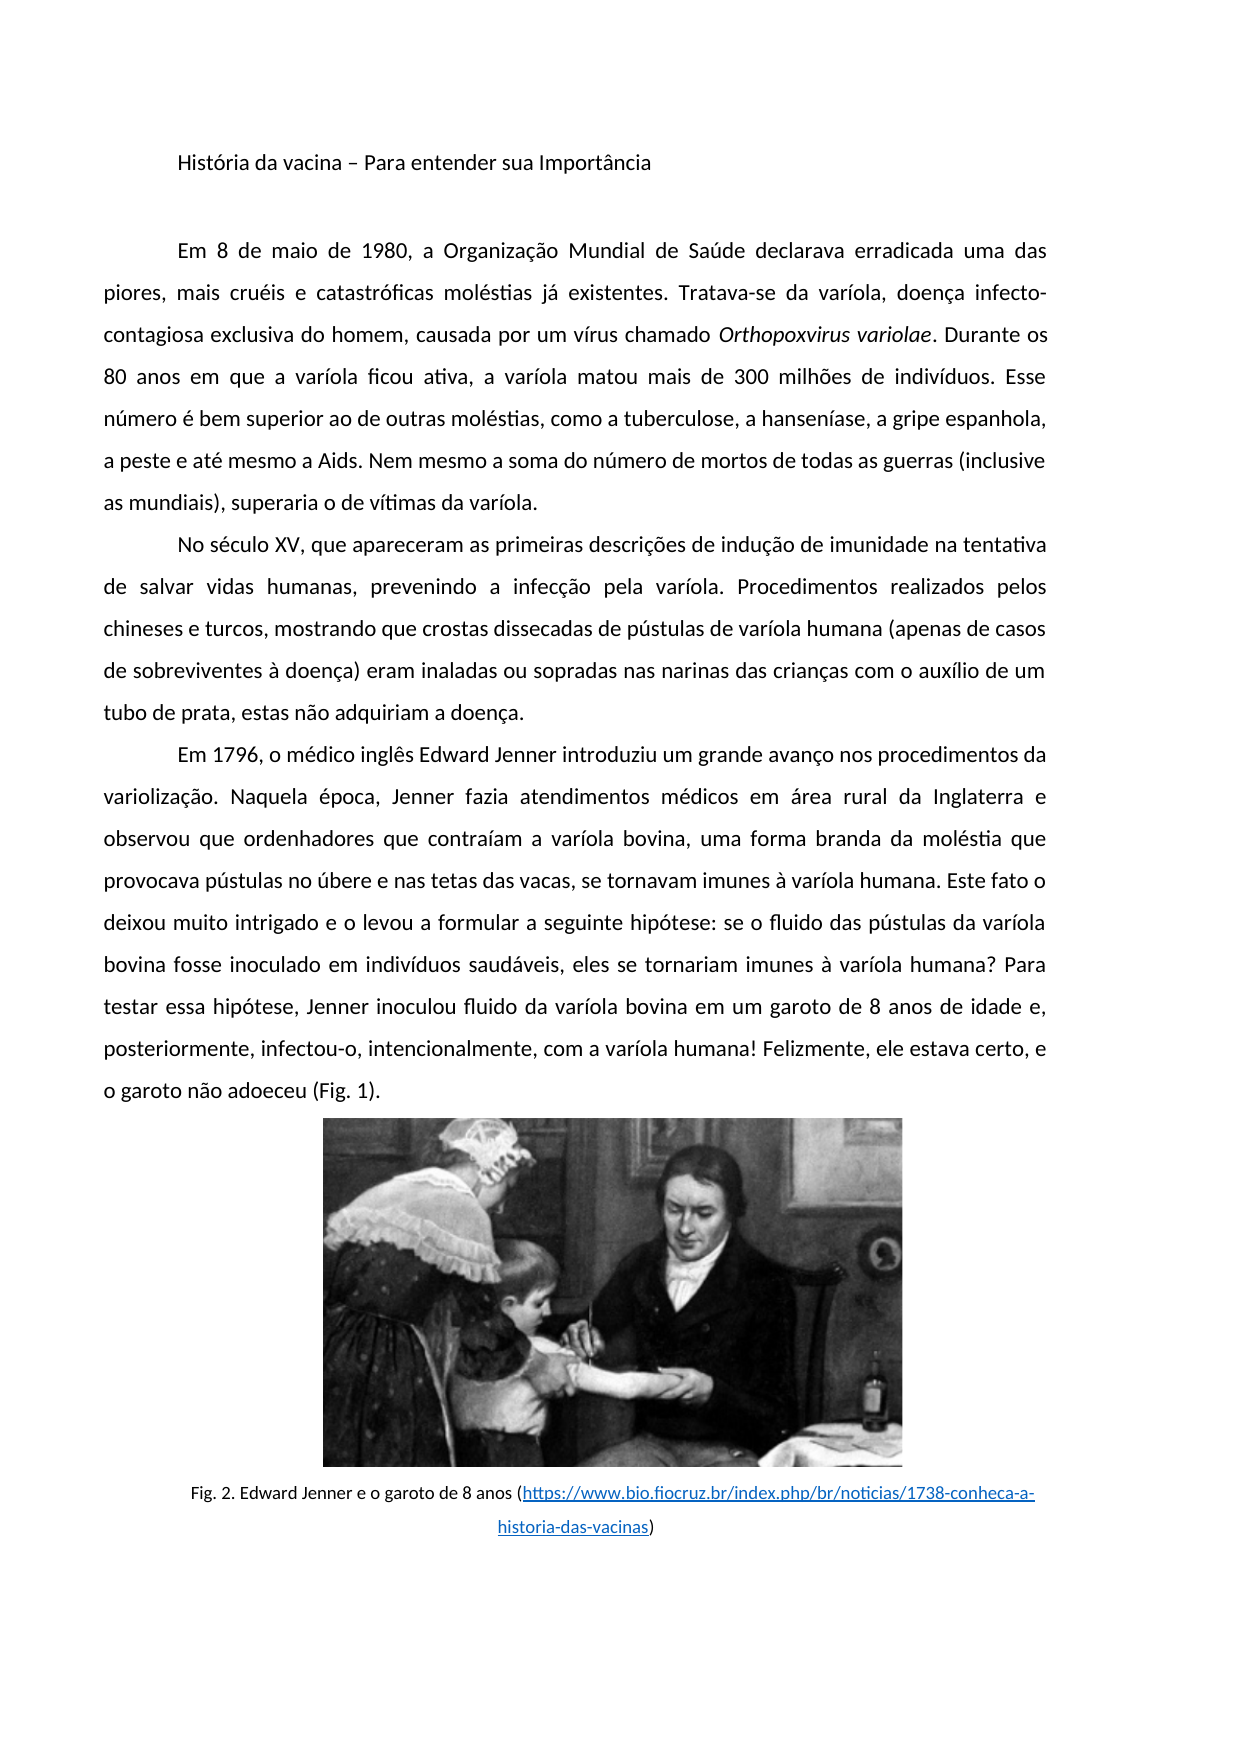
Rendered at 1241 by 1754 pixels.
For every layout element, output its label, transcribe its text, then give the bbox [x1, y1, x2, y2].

text Fig. 2. Edward Jenner e o garoto de 8 anos (https://www.bio.fiocruz.br/index.php/br/noticias/1738-conheca-a-historia-das-vacinas) [103, 1481, 1048, 1538]
text Em 1796, o médico inglês Edward Jenner introduziu um grande avanço nos procedimentos da variolização. Naquela época, Jenner fazia atendimentos médicos em área rural da Inglaterra e observou que ordenhadores que contraíam a varíola bovina, uma forma branda da moléstia que provocava pústulas no úbere e nas tetas das vacas, se tornavam imunes à varíola humana. Este fato o deixou muito intrigado e o levou a formular a seguinte hipótese: se o fluido das pústulas da varíola bovina fosse inoculado em indivíduos saudáveis, eles se tornariam imunes à varíola humana? Para testar essa hipótese, Jenner inoculou fluido da varíola bovina em um garoto de 8 anos de idade e, posteriormente, infectou-o, intencionalmente, com a varíola humana! Felizmente, ele estava certo, e o garoto não adoeceu (Fig. 1). [103, 740, 1048, 1104]
text Em 8 de maio de 1980, a Organização Mundial de Saúde declarava erradicada uma das piores, mais cruéis e catastróficas moléstias já existentes. Tratava-se da varíola, doença infecto-contagiosa exclusiva do homem, causada por um vírus chamado Orthopoxvirus variolae. Durante os 80 anos em que a varíola ficou ativa, a varíola matou mais de 300 milhões de indivíduos. Esse número é bem superior ao de outras moléstias, como a tuberculose, a hanseníase, a gripe espanhola, a peste e até mesmo a Aids. Nem mesmo a soma do número de mortos de todas as guerras (inclusive as mundiais), superaria o de vítimas da varíola. [103, 236, 1048, 516]
picture [323, 1118, 903, 1467]
text História da vacina – Para entender sua Importância [177, 148, 1063, 176]
text No século XV, que apareceram as primeiras descrições de indução de imunidade na tentativa de salvar vidas humanas, prevenindo a infecção pela varíola. Procedimentos realizados pelos chineses e turcos, mostrando que crostas dissecadas de pústulas de varíola humana (apenas de casos de sobreviventes à doença) eram inaladas ou sopradas nas narinas das crianças com o auxílio de um tubo de prata, estas não adquiriam a doença. [103, 530, 1048, 726]
